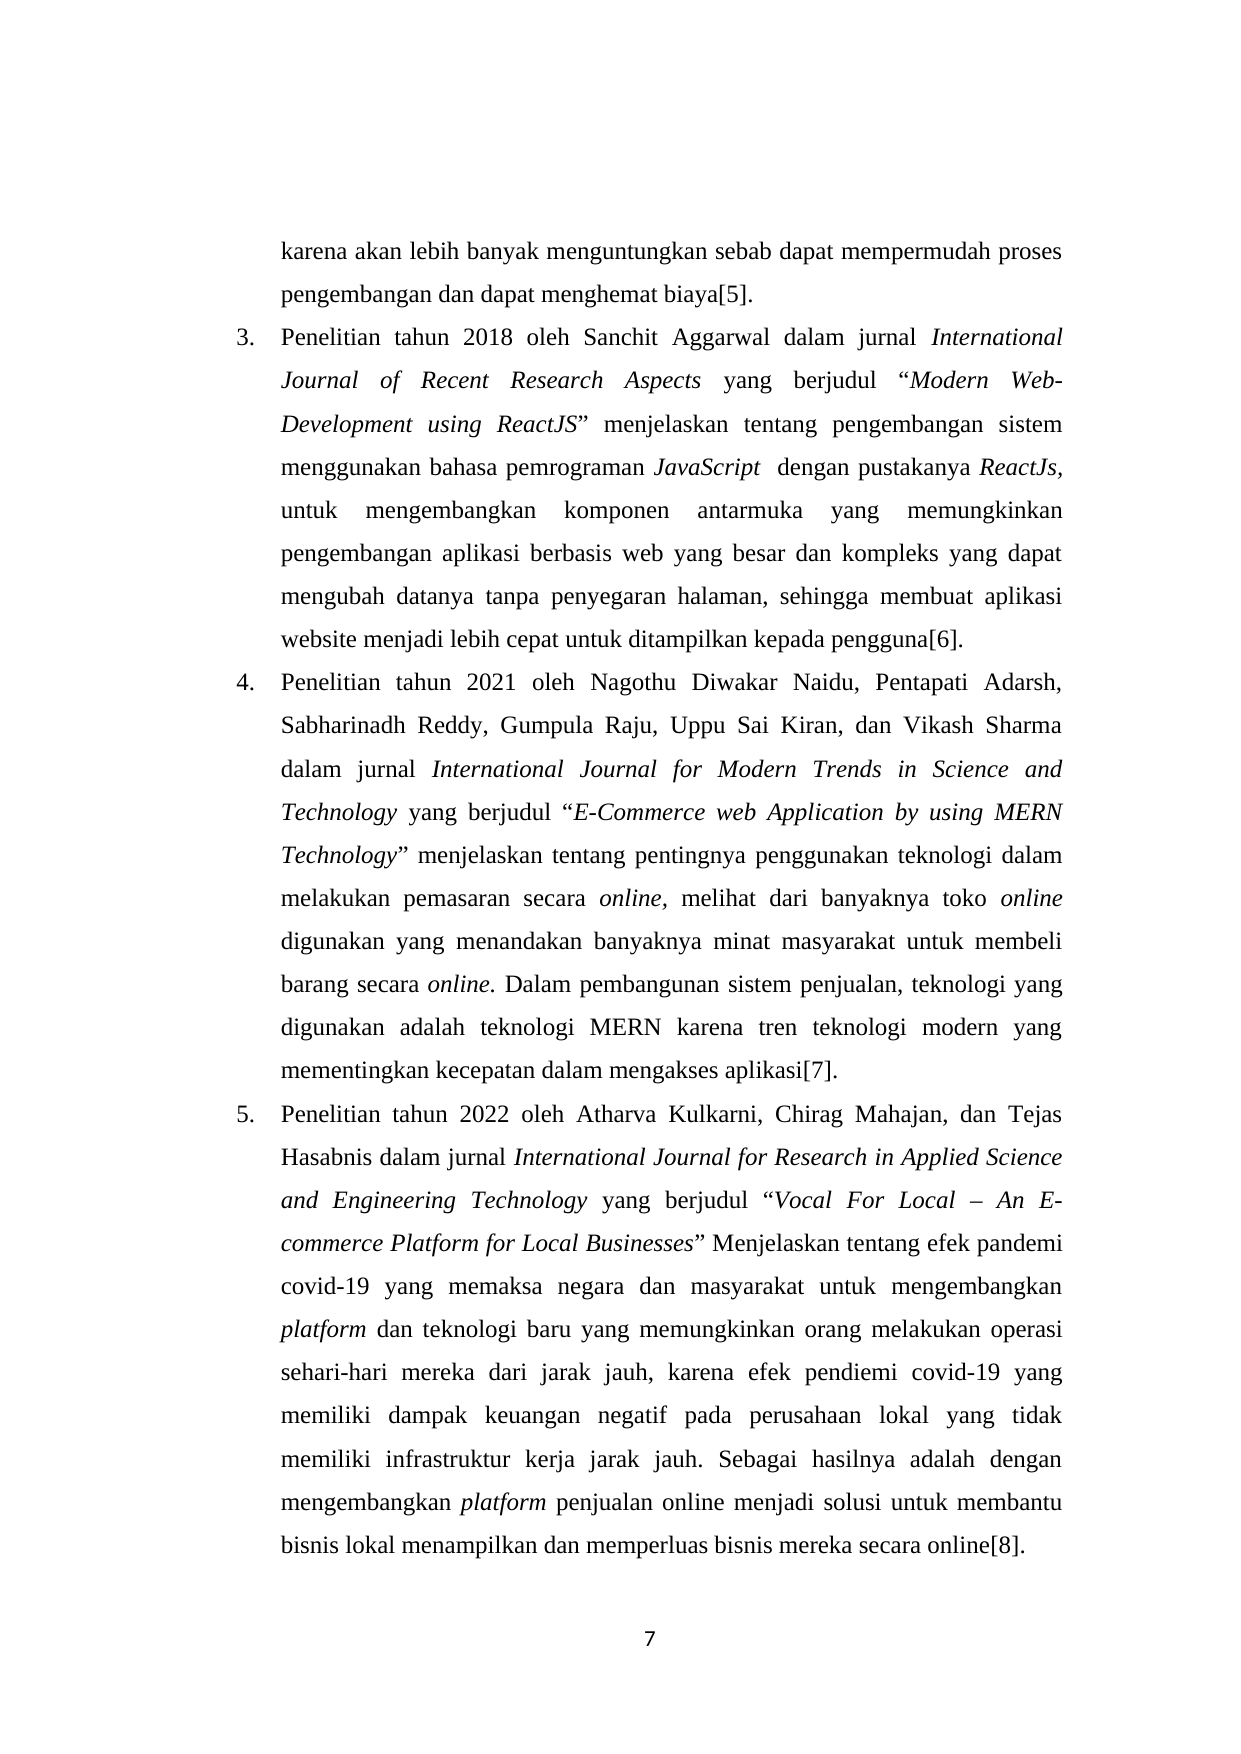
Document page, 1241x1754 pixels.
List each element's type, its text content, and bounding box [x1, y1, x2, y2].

list Penelitian tahun 2021 oleh Nagothu Diwakar Naidu, Pentapati Adarsh, Sabharinadh Reddy, Gumpula Raju, Uppu Sai Kiran, dan Vikash Sharma dalam jurnal International Journal for Modern Trends in Science and Technology yang berjudul “E-Commerce web Application by using MERN Technology” menjelaskan tentang pentingnya penggunakan teknologi dalam melakukan pemasaran secara online, melihat dari banyaknya toko online digunakan yang menandakan banyaknya minat masyarakat untuk membeli barang secara online. Dalam pembangunan sistem penjualan, teknologi yang digunakan adalah teknologi MERN karena tren teknologi modern yang mementingkan kecepatan dalam mengakses aplikasi[7]. [236, 667, 1063, 1084]
list Penelitian tahun 2018 oleh Sanchit Aggarwal dalam jurnal International Journal of Recent Research Aspects yang berjudul “Modern Web-Development using ReactJS” menjelaskan tentang pengembangan sistem menggunakan bahasa pemrograman JavaScript dengan pustakanya ReactJs, untuk mengembangkan komponen antarmuka yang memungkinkan pengembangan aplikasi berbasis web yang besar dan kompleks yang dapat mengubah datanya tanpa penyegaran halaman, sehingga membuat aplikasi website menjadi lebih cepat untuk ditampilkan kepada pengguna[6]. [236, 322, 1063, 653]
list Penelitian tahun 2022 oleh Atharva Kulkarni, Chirag Mahajan, dan Tejas Hasabnis dalam jurnal International Journal for Research in Applied Science and Engineering Technology yang berjudul “Vocal For Local – An E-commerce Platform for Local Businesses” Menjelaskan tentang efek pandemi covid-19 yang memaksa negara dan masyarakat untuk mengembangkan platform dan teknologi baru yang memungkinkan orang melakukan operasi sehari-hari mereka dari jarak jauh, karena efek pendiemi covid-19 yang memiliki dampak keuangan negatif pada perusahaan lokal yang tidak memiliki infrastruktur kerja jarak jauh. Sebagai hasilnya adalah dengan mengembangkan platform penjualan online menjadi solusi untuk membantu bisnis lokal menampilkan dan memperluas bisnis mereka secara online[8]. [236, 1099, 1063, 1559]
